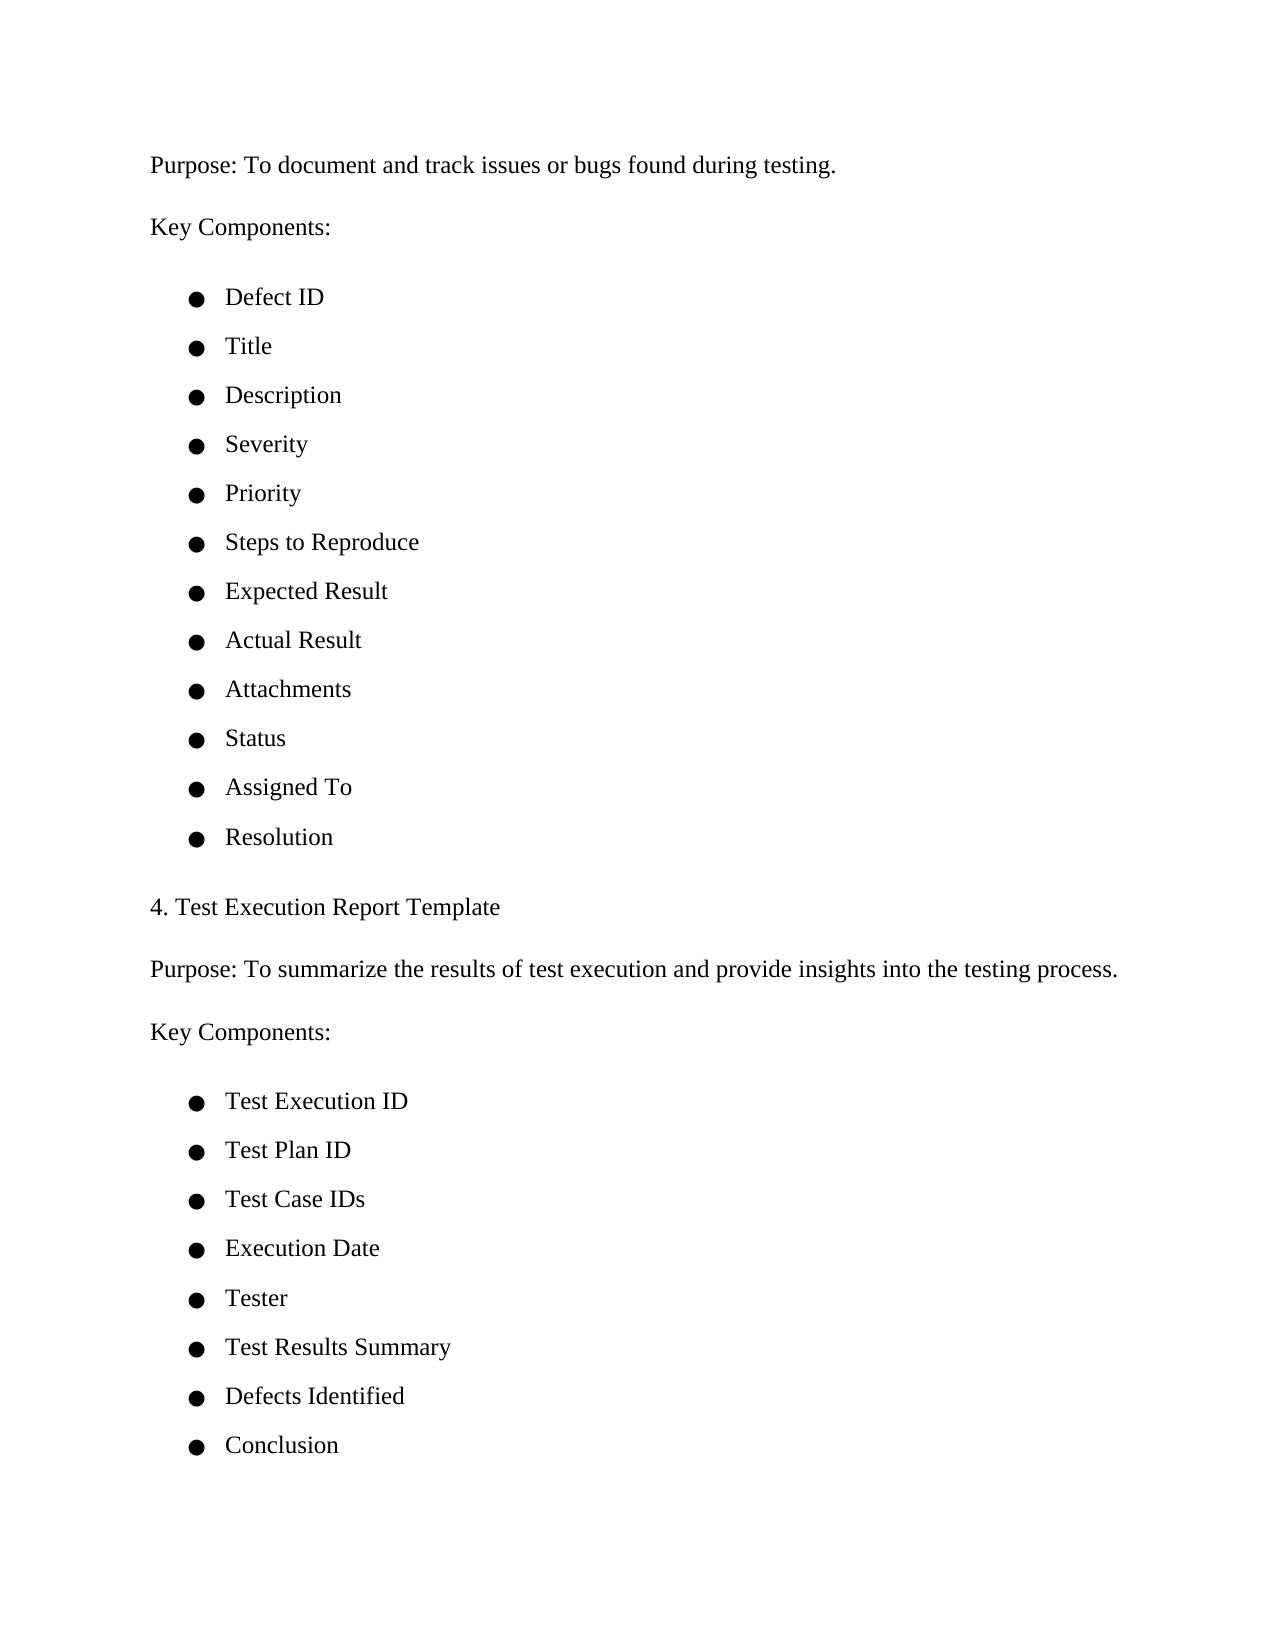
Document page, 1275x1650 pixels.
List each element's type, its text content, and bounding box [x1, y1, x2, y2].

list Defects Identified [187, 1373, 1125, 1416]
text Key Components: [150, 212, 1125, 241]
list Attachments [187, 667, 1125, 709]
text 4. Test Execution Report Template [150, 892, 1125, 921]
list Defect ID [187, 274, 1125, 317]
text Key Components: [150, 1017, 1125, 1045]
list Execution Date [187, 1226, 1125, 1269]
list Severity [187, 422, 1125, 464]
list Assigned To [187, 765, 1125, 808]
list Test Case IDs [187, 1177, 1125, 1220]
text Purpose: To document and track issues or bugs found during testing. [150, 150, 1125, 179]
list Conclusion [187, 1422, 1125, 1465]
list Test Plan ID [187, 1128, 1125, 1171]
text Purpose: To summarize the results of test execution and provide insights into the testing process. [150, 954, 1125, 983]
list Title [187, 323, 1125, 366]
list Tester [187, 1275, 1125, 1318]
list Description [187, 372, 1125, 415]
list Priority [187, 471, 1125, 513]
list Test Execution ID [187, 1079, 1125, 1122]
list Test Results Summary [187, 1324, 1125, 1367]
list Steps to Reproduce [187, 520, 1125, 562]
list Resolution [187, 814, 1125, 857]
list Status [187, 716, 1125, 759]
list Expected Result [187, 569, 1125, 611]
list Actual Result [187, 618, 1125, 661]
